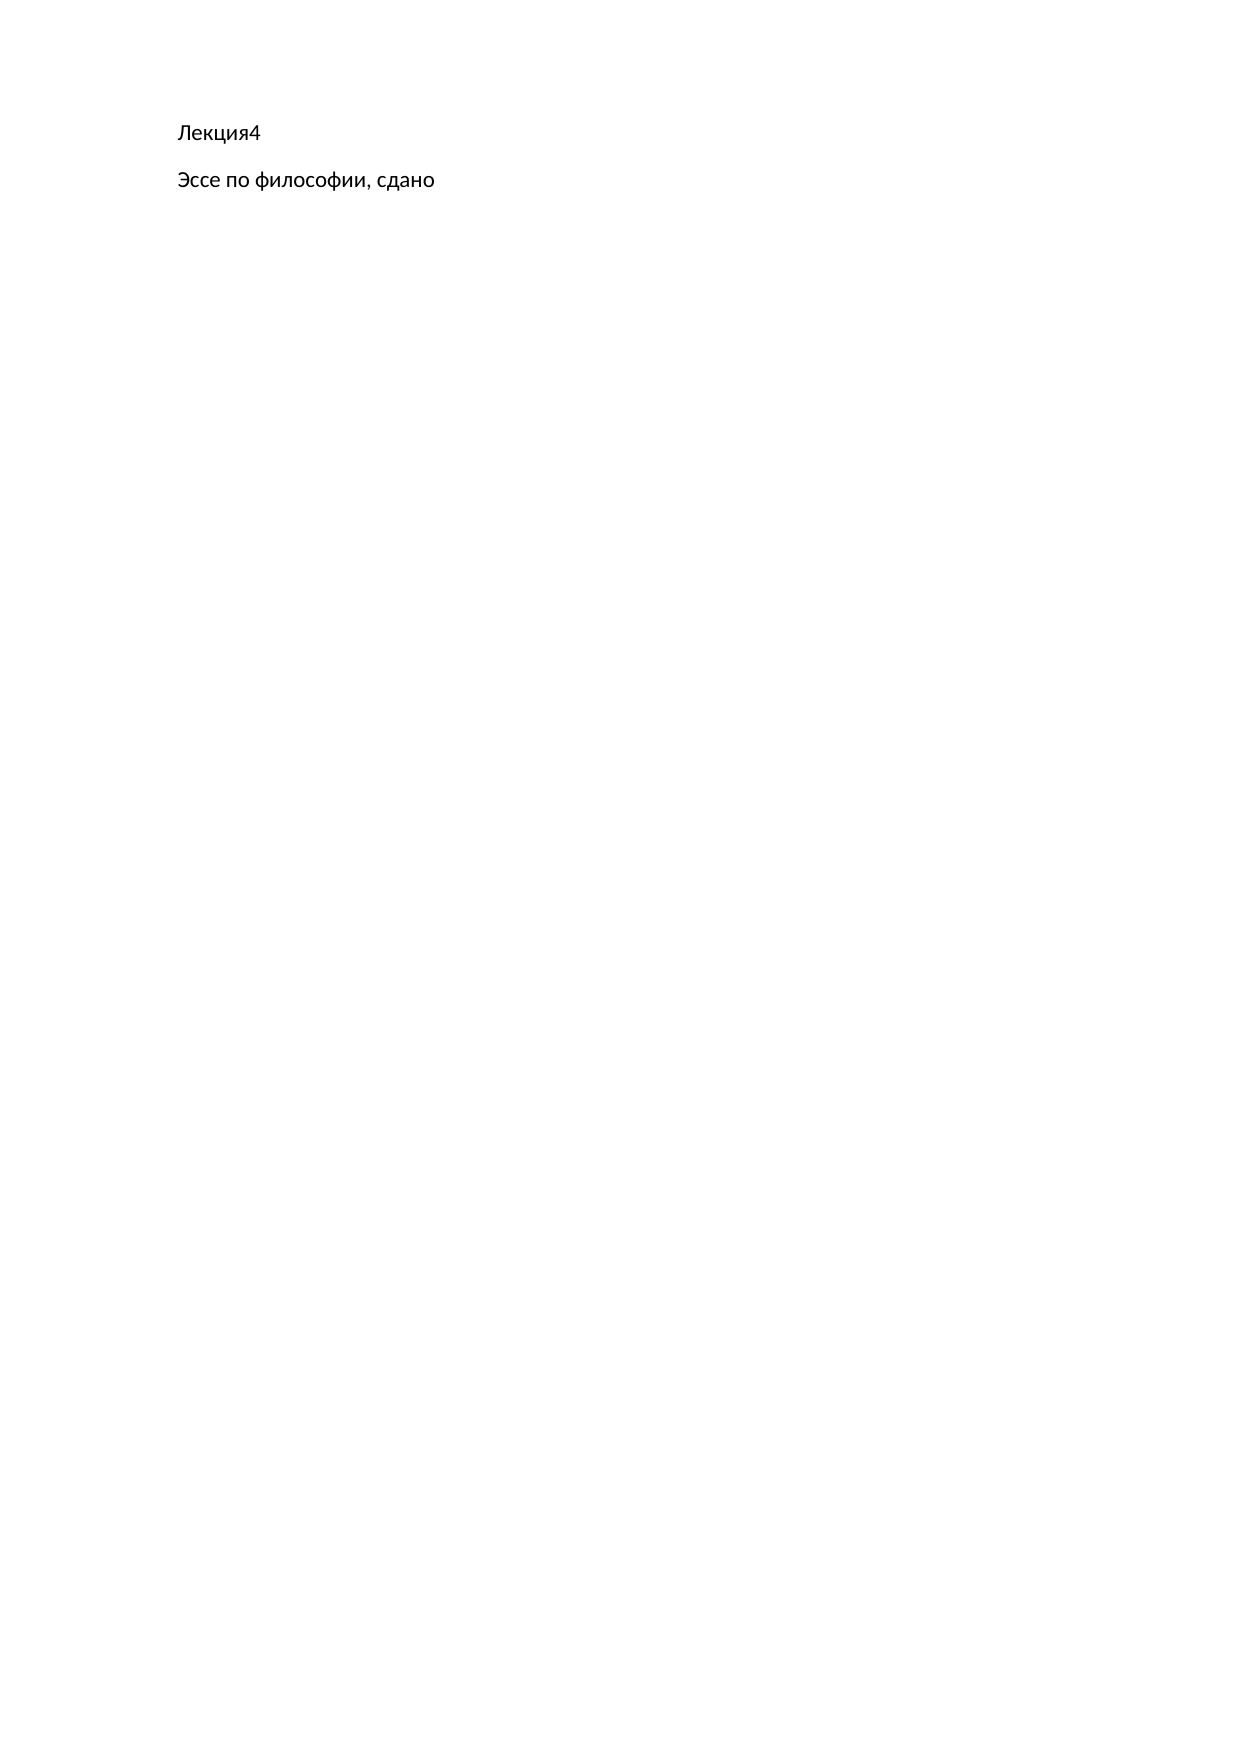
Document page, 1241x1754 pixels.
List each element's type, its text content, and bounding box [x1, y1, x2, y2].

text Лекция4 [177, 118, 1152, 146]
text Эссе по философии, сдано [177, 165, 1152, 193]
